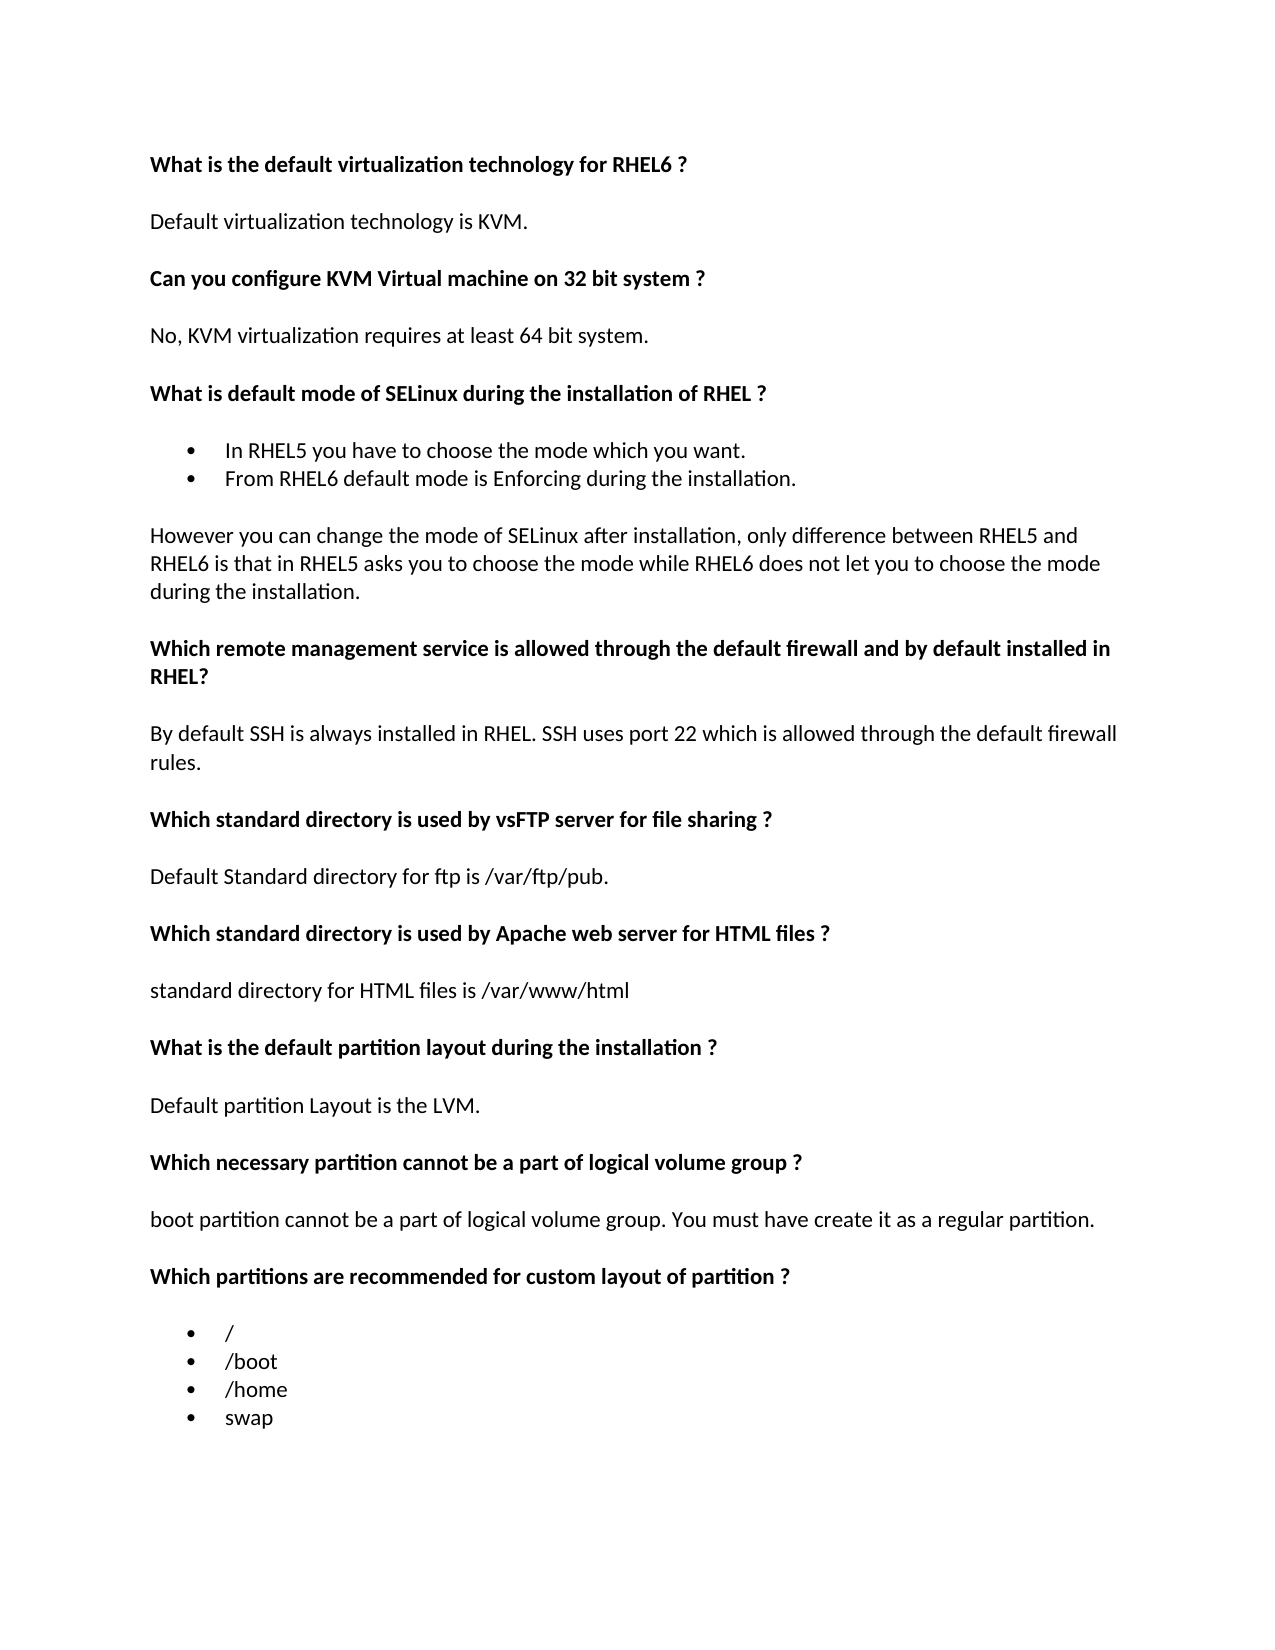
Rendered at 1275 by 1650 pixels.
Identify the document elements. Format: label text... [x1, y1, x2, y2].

text Default partition Layout is the LVM. [150, 1091, 1125, 1119]
subtitle Which standard directory is used by Apache web server for HTML files ? [150, 919, 1125, 947]
subtitle Which standard directory is used by vsFTP server for file sharing ? [150, 805, 1125, 833]
list In RHEL5 you have to choose the mode which you want. [187, 436, 1125, 464]
text Can you configure KVM Virtual machine on 32 bit system ? [150, 264, 1125, 292]
text Default Standard directory for ftp is /var/ftp/pub. [150, 862, 1125, 890]
list /boot [187, 1347, 1125, 1376]
text However you can change the mode of SELinux after installation, only difference between RHEL5 and RHEL6 is that in RHEL5 asks you to choose the mode while RHEL6 does not let you to choose the mode during the installation. [150, 521, 1125, 605]
text No, KVM virtualization requires at least 64 bit system. [150, 322, 1125, 349]
text What is default mode of SELinux during the installation of RHEL ? [150, 379, 1125, 407]
list From RHEL6 default mode is Enforcing during the installation. [187, 464, 1125, 492]
text Which necessary partition cannot be a part of logical volume group ? [150, 1148, 1125, 1176]
text Which partitions are recommended for custom layout of partition ? [150, 1262, 1125, 1290]
text Default virtualization technology is KVM. [150, 207, 1125, 235]
text standard directory for HTML files is /var/www/html [150, 976, 1125, 1004]
list swap [187, 1403, 1125, 1432]
subtitle Which remote management service is allowed through the default firewall and by default installed in RHEL? [150, 634, 1125, 690]
text boot partition cannot be a part of logical volume group. You must have create it as a regular partition. [150, 1205, 1125, 1233]
subtitle What is the default partition layout during the installation ? [150, 1033, 1125, 1062]
text By default SSH is always installed in RHEL. SSH uses port 22 which is allowed through the default firewall rules. [150, 719, 1125, 776]
list /home [187, 1376, 1125, 1403]
text What is the default virtualization technology for RHEL6 ? [150, 150, 1125, 178]
list / [187, 1319, 1125, 1347]
